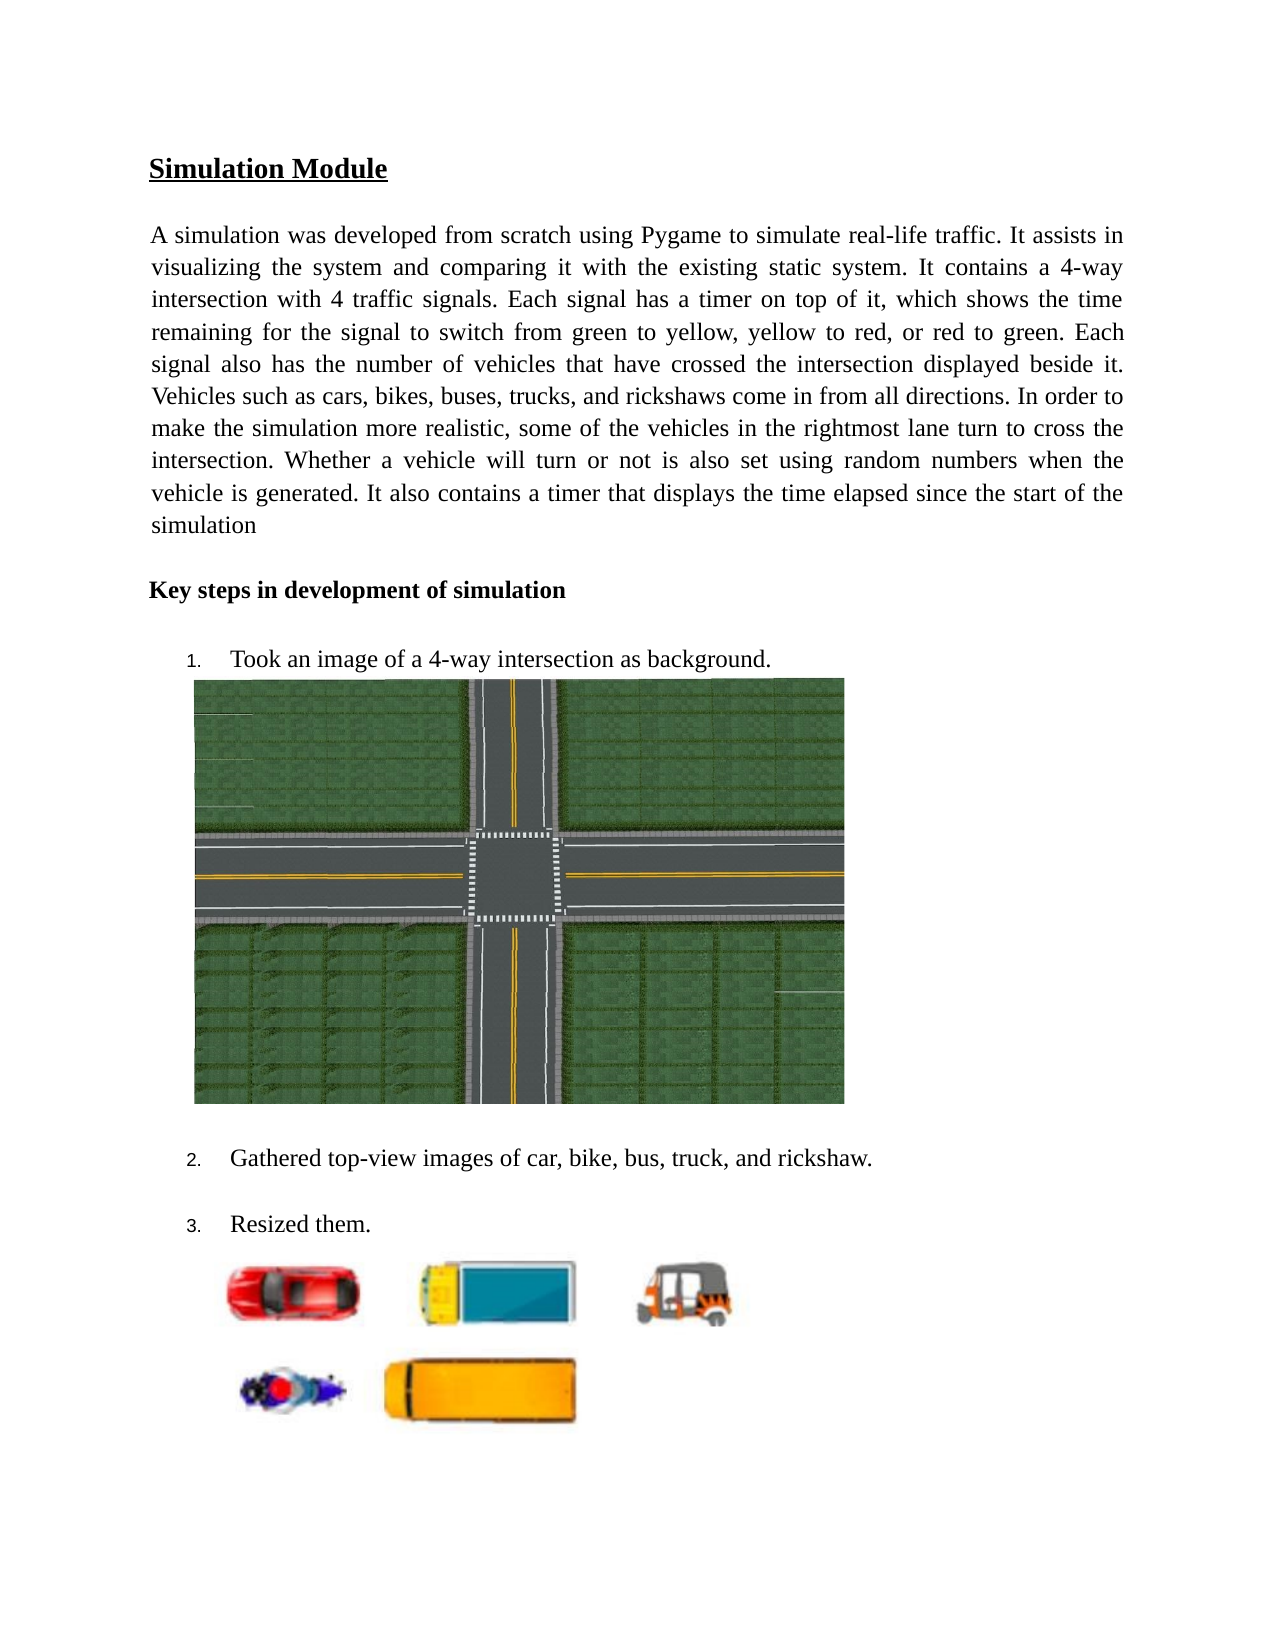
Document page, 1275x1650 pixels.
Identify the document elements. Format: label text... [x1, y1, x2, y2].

list Took an image of a 4-way intersection as background. [186, 644, 1125, 673]
text Key steps in development of simulation [148, 575, 1125, 604]
list Resized them. [186, 1209, 1125, 1238]
picture [193, 1242, 759, 1467]
subtitle Simulation Module [148, 151, 1125, 185]
text A simulation was developed from scratch using Pygame to simulate real-life traffic. It assists in visualizing the system and comparing it with the existing static system. It contains a 4-way intersection with 4 traffic signals. Each signal has a timer on top of it, which shows the time remaining for the signal to switch from green to yellow, yellow to red, or red to green. Each signal also has the number of vehicles that have crossed the intersection displayed beside it. Vehicles such as cars, bikes, buses, trucks, and rickshaws come in from all directions. In order to make the simulation more realistic, some of the vehicles in the rightmost lane turn to cross the intersection. Whether a vehicle will turn or not is also set using random numbers when the vehicle is generated. It also contains a timer that displays the time elapsed since the start of the simulation [150, 220, 1125, 539]
picture [193, 676, 845, 1104]
list Gathered top-view images of car, bike, bus, truck, and rickshaw. [186, 1143, 1125, 1172]
